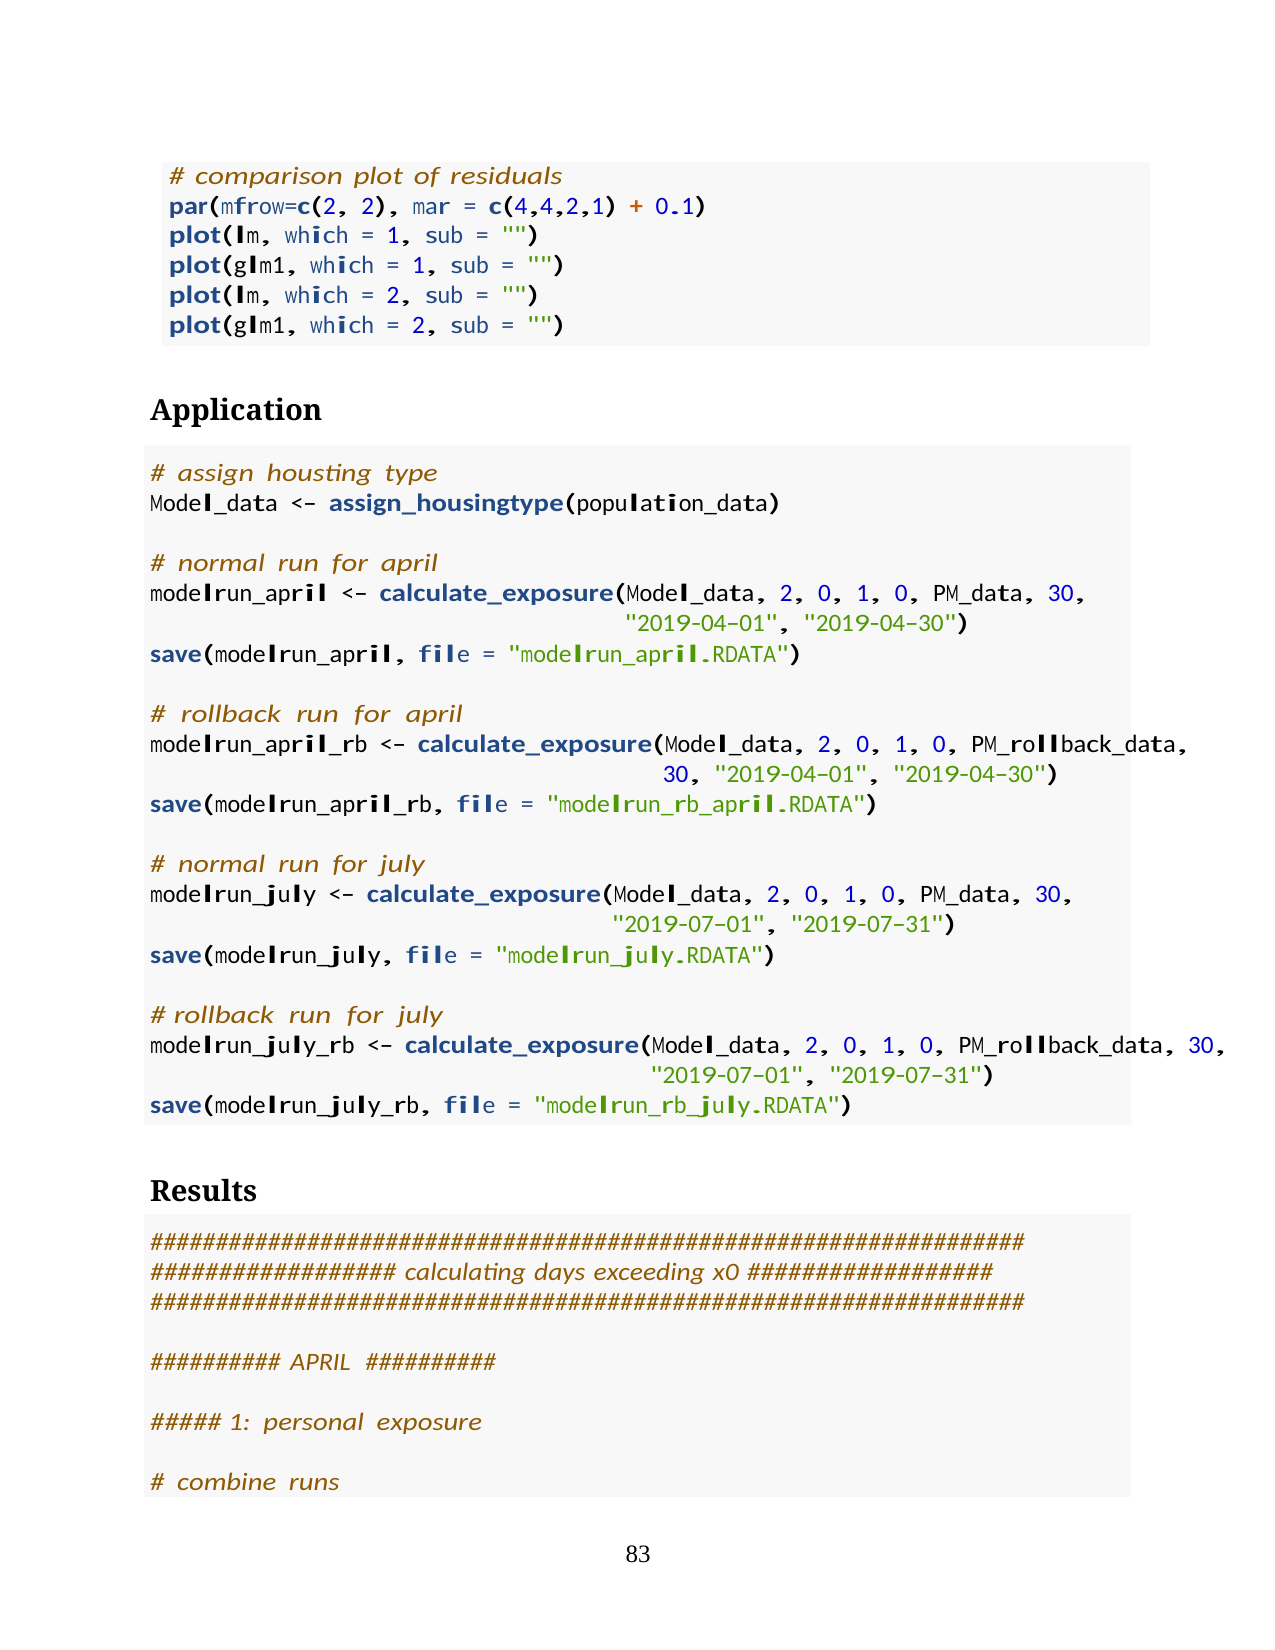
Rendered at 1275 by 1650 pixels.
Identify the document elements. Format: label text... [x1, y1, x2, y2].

text 30, "2019-04-01", "2019-04-30") [663, 758, 1275, 788]
text modelrun_april_rb <- calculate_exposure(Model_data, 2, 0, 1, 0, PM_rollback_data, [150, 728, 1275, 758]
text modelrun_july_rb <- calculate_exposure(Model_data, 2, 0, 1, 0, PM_rollback_data, 30, [150, 1029, 1275, 1059]
text "2019-04-01", "2019-04-30") [624, 608, 1275, 638]
text save(modelrun_april_rb, file = "modelrun_rb_april.RDATA") [150, 788, 1275, 819]
text "2019-07-01", "2019-07-31") [650, 1059, 1275, 1089]
text Model_data <- assign_housingtype(population_data) [150, 487, 1275, 518]
text # normal run for april [150, 547, 1275, 578]
text # rollback run for april [150, 698, 1275, 728]
text save(modelrun_july, file = "modelrun_july.RDATA") [150, 939, 1275, 969]
text "2019-07-01", "2019-07-31") [611, 909, 1275, 939]
text # normal run for july [150, 848, 1275, 879]
subtitle Application [150, 389, 1275, 428]
subtitle Results [150, 1170, 1275, 1210]
text modelrun_july <- calculate_exposure(Model_data, 2, 0, 1, 0, PM_data, 30, [150, 879, 1275, 909]
text # rollback run for july [150, 999, 1275, 1029]
text save(modelrun_july_rb, file = "modelrun_rb_july.RDATA") [150, 1089, 1275, 1120]
text save(modelrun_april, file = "modelrun_april.RDATA") [150, 638, 1275, 668]
text modelrun_april <- calculate_exposure(Model_data, 2, 0, 1, 0, PM_data, 30, [150, 578, 1275, 608]
text # assign housting type [150, 457, 1275, 487]
